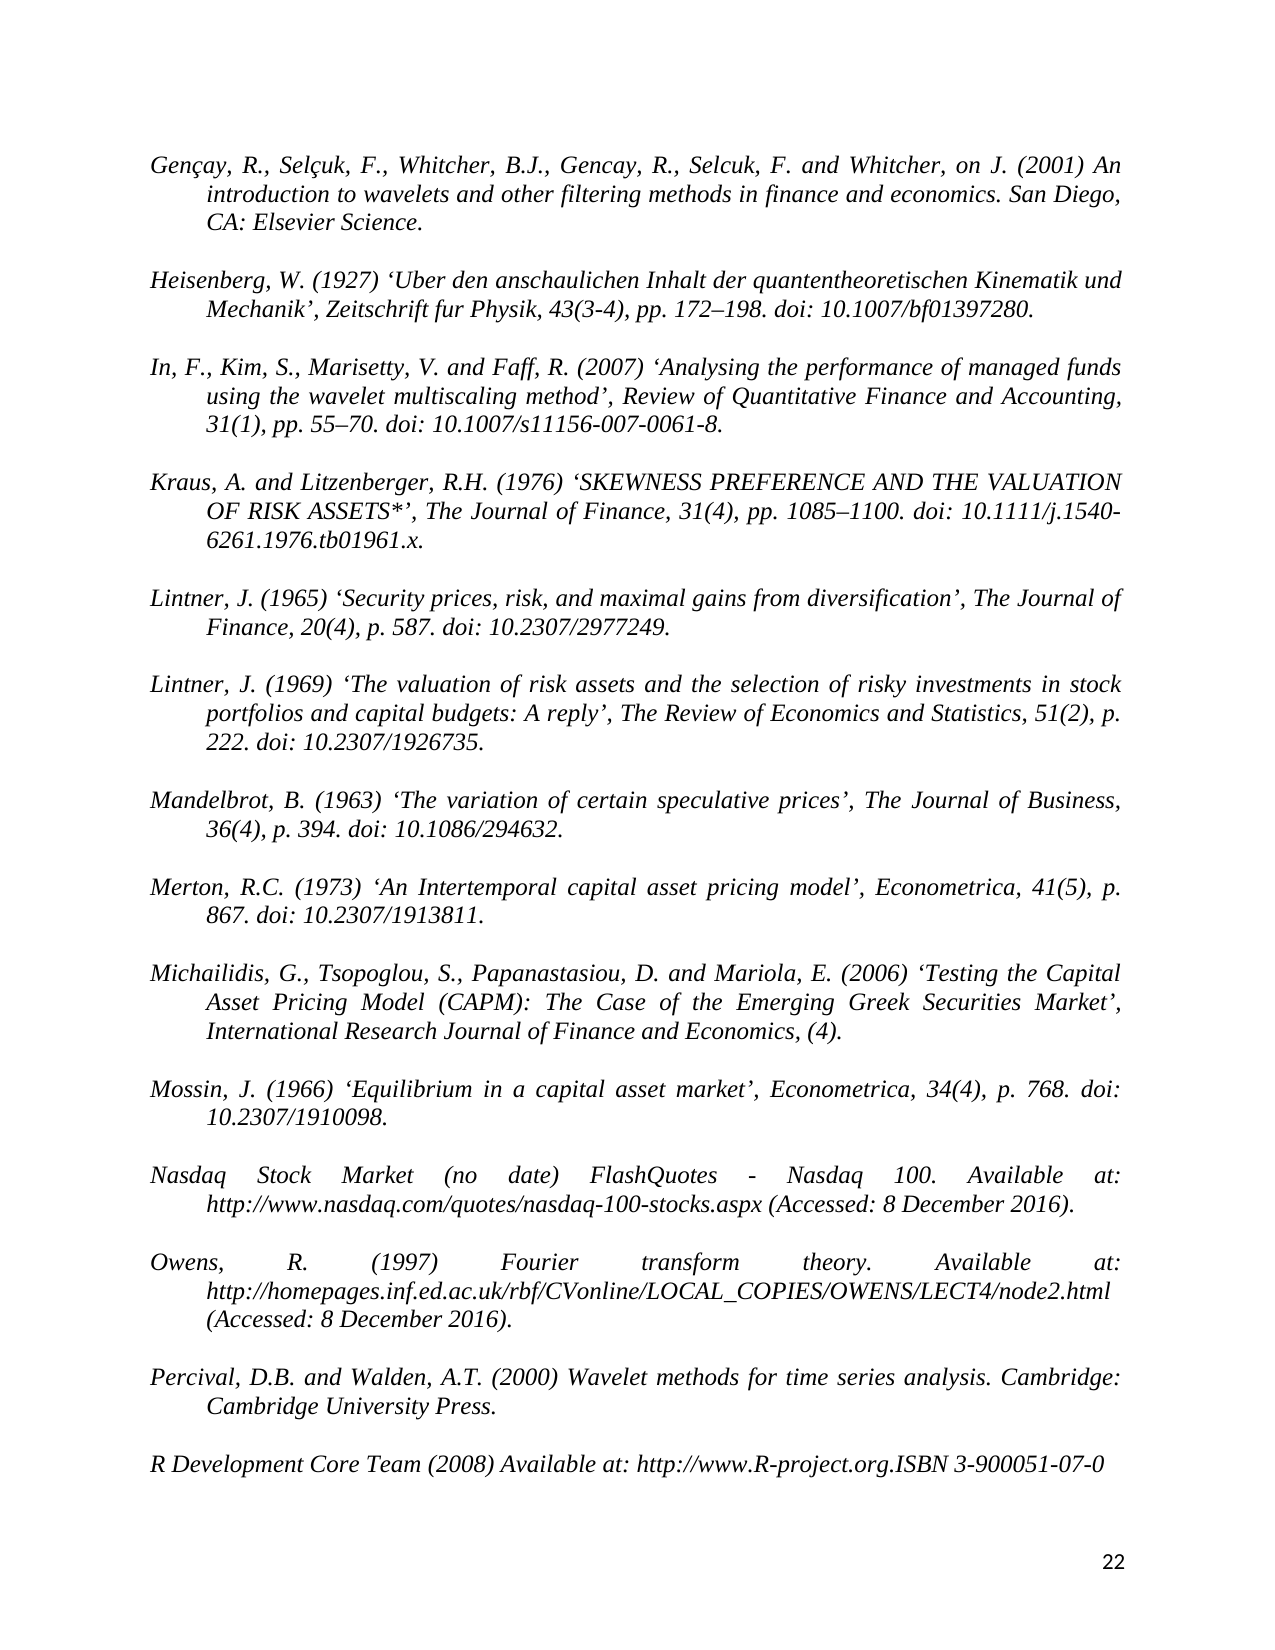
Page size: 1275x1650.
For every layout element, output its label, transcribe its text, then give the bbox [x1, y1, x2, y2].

text Nasdaq Stock Market (no date) FlashQuotes - Nasdaq 100. Available at: http://www.nasdaq.com/quotes/nasdaq-100-stocks.aspx (Accessed: 8 December 2016). [150, 1160, 1125, 1218]
text Mossin, J. (1966) ‘Equilibrium in a capital asset market’, Econometrica, 34(4), p. 768. doi: 10.2307/1910098. [150, 1074, 1125, 1131]
text Mandelbrot, B. (1963) ‘The variation of certain speculative prices’, The Journal of Business, 36(4), p. 394. doi: 10.1086/294632. [150, 785, 1125, 842]
text In, F., Kim, S., Marisetty, V. and Faff, R. (2007) ‘Analysing the performance of managed funds using the wavelet multiscaling method’, Review of Quantitative Finance and Accounting, 31(1), pp. 55–70. doi: 10.1007/s11156-007-0061-8. [150, 352, 1125, 438]
text Percival, D.B. and Walden, A.T. (2000) Wavelet methods for time series analysis. Cambridge: Cambridge University Press. [150, 1362, 1125, 1420]
text Merton, R.C. (1973) ‘An Intertemporal capital asset pricing model’, Econometrica, 41(5), p. 867. doi: 10.2307/1913811. [150, 872, 1125, 929]
text Heisenberg, W. (1927) ‘Uber den anschaulichen Inhalt der quantentheoretischen Kinematik und Mechanik’, Zeitschrift fur Physik, 43(3-4), pp. 172–198. doi: 10.1007/bf01397280. [150, 265, 1125, 323]
text Lintner, J. (1969) ‘The valuation of risk assets and the selection of risky investments in stock portfolios and capital budgets: A reply’, The Review of Economics and Statistics, 51(2), p. 222. doi: 10.2307/1926735. [150, 669, 1125, 756]
text Owens, R. (1997) Fourier transform theory. Available at: http://homepages.inf.ed.ac.uk/rbf/CVonline/LOCAL_COPIES/OWENS/LECT4/node2.html (Accessed: 8 December 2016). [150, 1247, 1125, 1333]
text R Development Core Team (2008) Available at: http://www.R-project.org.ISBN 3-900051-07-0 [150, 1449, 1125, 1478]
text Kraus, A. and Litzenberger, R.H. (1976) ‘SKEWNESS PREFERENCE AND THE VALUATION OF RISK ASSETS*’, The Journal of Finance, 31(4), pp. 1085–1100. doi: 10.1111/j.1540-6261.1976.tb01961.x. [150, 467, 1125, 554]
text Lintner, J. (1965) ‘Security prices, risk, and maximal gains from diversification’, The Journal of Finance, 20(4), p. 587. doi: 10.2307/2977249. [150, 583, 1125, 640]
text Gençay, R., Selçuk, F., Whitcher, B.J., Gencay, R., Selcuk, F. and Whitcher, on J. (2001) An introduction to wavelets and other filtering methods in finance and economics. San Diego, CA: Elsevier Science. [150, 150, 1125, 236]
text Michailidis, G., Tsopoglou, S., Papanastasiou, D. and Mariola, E. (2006) ‘Testing the Capital Asset Pricing Model (CAPM): The Case of the Emerging Greek Securities Market’, International Research Journal of Finance and Economics, (4). [150, 958, 1125, 1044]
